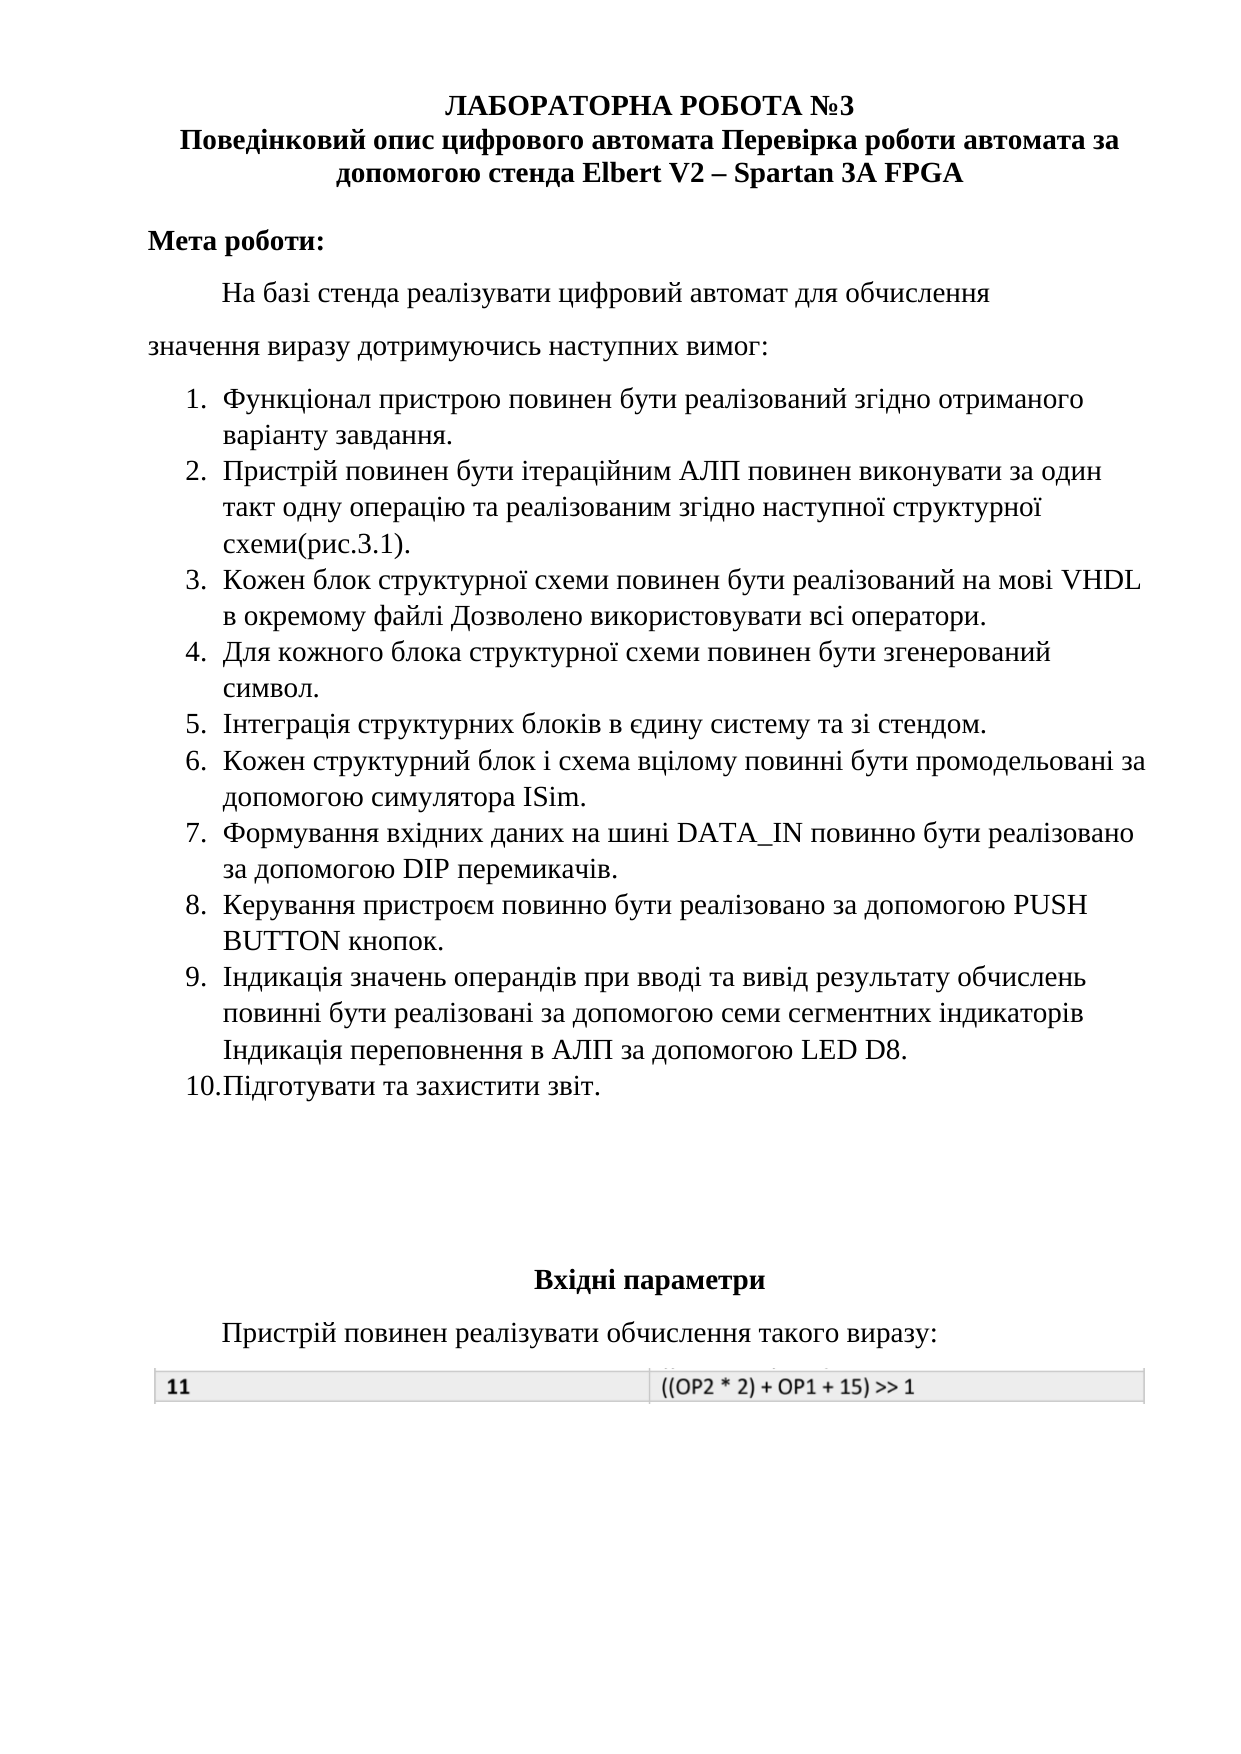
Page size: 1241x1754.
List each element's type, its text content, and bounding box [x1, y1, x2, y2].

list Підготувати та захистити звіт. [185, 1068, 1152, 1101]
list Індикація значень операндів при вводі та вивід результату обчислень повинні бути реалізовані за допомогою семи сегментних індикаторів Індикація переповнення в АЛП за допомогою LED D8. [185, 959, 1152, 1065]
picture [147, 1368, 1152, 1404]
list Функціонал пристрою повинен бути реалізований згідно отриманого варіанту завдання. [185, 381, 1152, 451]
list Формування вхідних даних на шині DATA_IN повинно бути реалізовано за допомогою DIP перемикачів. [185, 815, 1152, 884]
text ЛАБОРАТОРНА РОБОТА №3 [148, 88, 1152, 122]
list Керування пристроєм повинно бути реалізовано за допомогою PUSH BUTTON кнопок. [185, 887, 1152, 957]
text Поведінковий опис цифрового автомата Перевірка роботи автомата за допомогою стенда Elbert V2 – Spartan 3A FPGA [148, 122, 1152, 189]
list Кожен блок структурної схеми повинен бути реалізований на мові VHDL в окремому файлі Дозволено використовувати всі оператори. [185, 562, 1152, 632]
text значення виразу дотримуючись наступних вимог: [148, 328, 1152, 362]
list Кожен структурний блок і схема вцілому повинні бути промодельовані за допомогою симулятора ISim. [185, 743, 1152, 812]
list Для кожного блока структурної схеми повинен бути згенерований символ. [185, 634, 1152, 704]
text Мета роботи: [148, 223, 1152, 256]
list Інтеграція структурних блоків в єдину систему та зі стендом. [185, 706, 1152, 740]
text Вхідні параметри [148, 1262, 1152, 1296]
text На базі стенда реалізувати цифровий автомат для обчислення [148, 276, 1152, 309]
list Пристрій повинен бути ітераційним АЛП повинен виконувати за один такт одну операцію та реалізованим згідно наступної структурної схеми(рис.3.1). [185, 453, 1152, 559]
text Пристрій повинен реалізувати обчислення такого виразу: [148, 1315, 1152, 1349]
